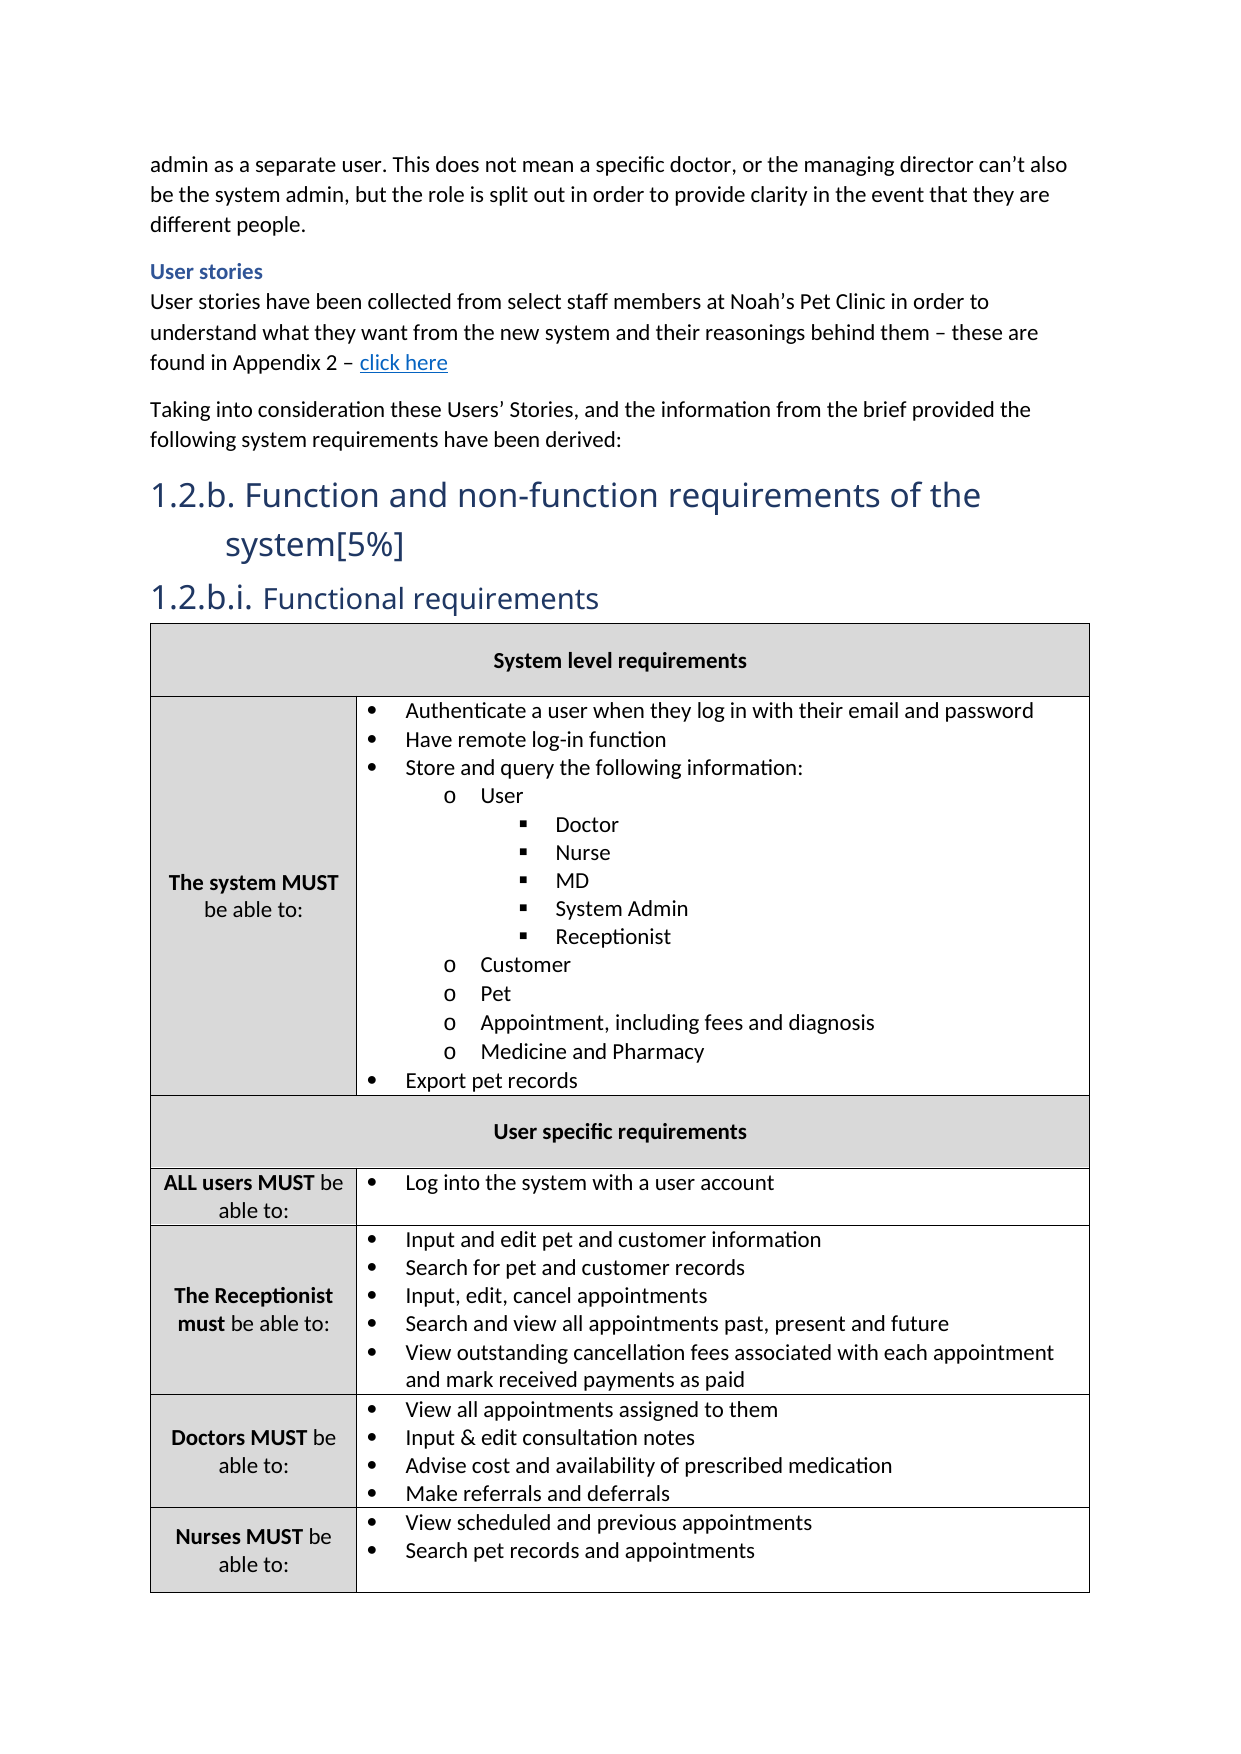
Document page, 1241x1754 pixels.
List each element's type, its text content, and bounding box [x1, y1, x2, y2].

table_cell User specific requirements [151, 1096, 1089, 1167]
subtitle Function and non-function requirements of the system[5%] [150, 472, 1090, 566]
table_cell The system MUST be able to: [151, 697, 356, 1095]
table_cell View all appointments assigned to them Input & edit consultation notes Advise cost and availability of prescribed medication Make referrals and deferrals [357, 1395, 1089, 1507]
text User stories have been collected from select staff members at Noah’s Pet Clinic in order to understand what they want from the new system and their reasonings behind them – these are found in Appendix 2 – click here [150, 287, 1090, 376]
subtitle User stories [150, 257, 1090, 285]
table_cell View scheduled and previous appointments Search pet records and appointments [357, 1508, 1089, 1592]
table_cell Log into the system with a user account [357, 1169, 1089, 1224]
table_cell Input and edit pet and customer information Search for pet and customer records Input, edit, cancel appointments Search and view all appointments past, present and future View outstanding cancellation fees associated with each appointment and mark received payments as paid [357, 1226, 1089, 1394]
table_cell Nurses MUST be able to: [151, 1508, 356, 1592]
text Taking into consideration these Users’ Stories, and the information from the brief provided the following system requirements have been derived: [150, 395, 1090, 453]
table_cell The Receptionist must be able to: [151, 1226, 356, 1394]
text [150, 150, 1090, 238]
table_cell Authenticate a user when they log in with their email and password Have remote log-in function Store and query the following information: User Doctor Nurse MD System Admin Receptionist Customer Pet Appointment, including fees and diagnosis Medicine and Pharmacy Export pet records [357, 697, 1089, 1095]
subtitle Functional requirements [150, 574, 1090, 619]
table_cell Doctors MUST be able to: [151, 1395, 356, 1507]
table_cell ALL users MUST be able to: [151, 1169, 356, 1224]
table_header System level requirements [151, 624, 1089, 696]
